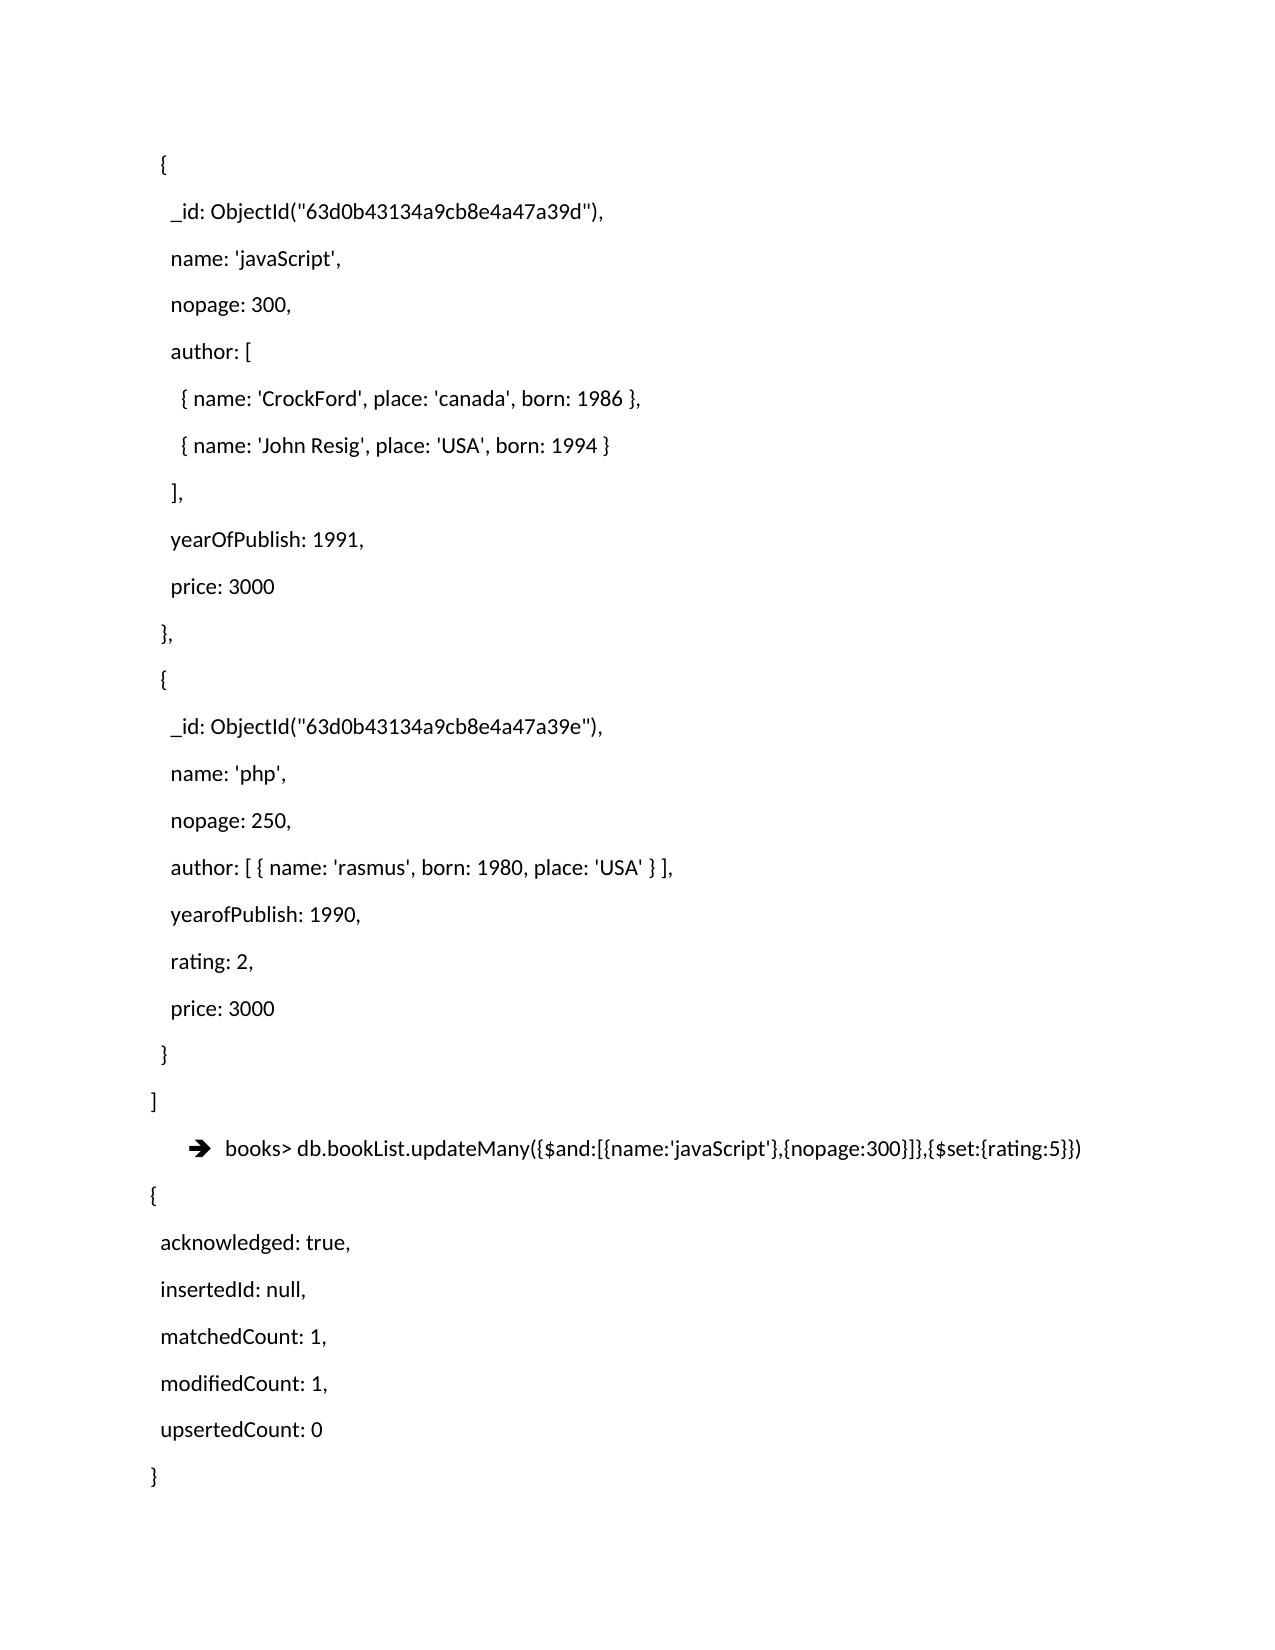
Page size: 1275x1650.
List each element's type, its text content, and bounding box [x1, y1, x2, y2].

text }, [150, 619, 1125, 647]
text _id: ObjectId("63d0b43134a9cb8e4a47a39d"), [150, 197, 1125, 225]
text name: 'javaScript', [150, 244, 1125, 272]
text { [150, 1181, 1125, 1209]
text ], [150, 478, 1125, 506]
text { name: 'CrockFord', place: 'canada', born: 1986 }, [150, 384, 1125, 412]
list books> db.bookList.updateMany({$and:[{name:'javaScript'},{nopage:300}]},{$set:{rating:5}}) [187, 1134, 1125, 1162]
text yearOfPublish: 1991, [150, 525, 1125, 553]
text yearofPublish: 1990, [150, 900, 1125, 928]
text modifiedCount: 1, [150, 1369, 1125, 1397]
text { [150, 150, 1125, 178]
text matchedCount: 1, [150, 1322, 1125, 1350]
text rating: 2, [150, 947, 1125, 975]
text author: [ { name: 'rasmus', born: 1980, place: 'USA' } ], [150, 853, 1125, 881]
text { name: 'John Resig', place: 'USA', born: 1994 } [150, 431, 1125, 459]
text name: 'php', [150, 759, 1125, 787]
text upsertedCount: 0 [150, 1416, 1125, 1444]
text nopage: 250, [150, 806, 1125, 834]
text author: [ [150, 337, 1125, 366]
text } [150, 1462, 1125, 1491]
text ] [150, 1087, 1125, 1116]
text price: 3000 [150, 994, 1125, 1022]
text acknowledged: true, [150, 1228, 1125, 1256]
text nopage: 300, [150, 291, 1125, 319]
text insertedId: null, [150, 1275, 1125, 1303]
text price: 3000 [150, 572, 1125, 600]
text _id: ObjectId("63d0b43134a9cb8e4a47a39e"), [150, 712, 1125, 741]
text { [150, 666, 1125, 694]
text } [150, 1041, 1125, 1069]
